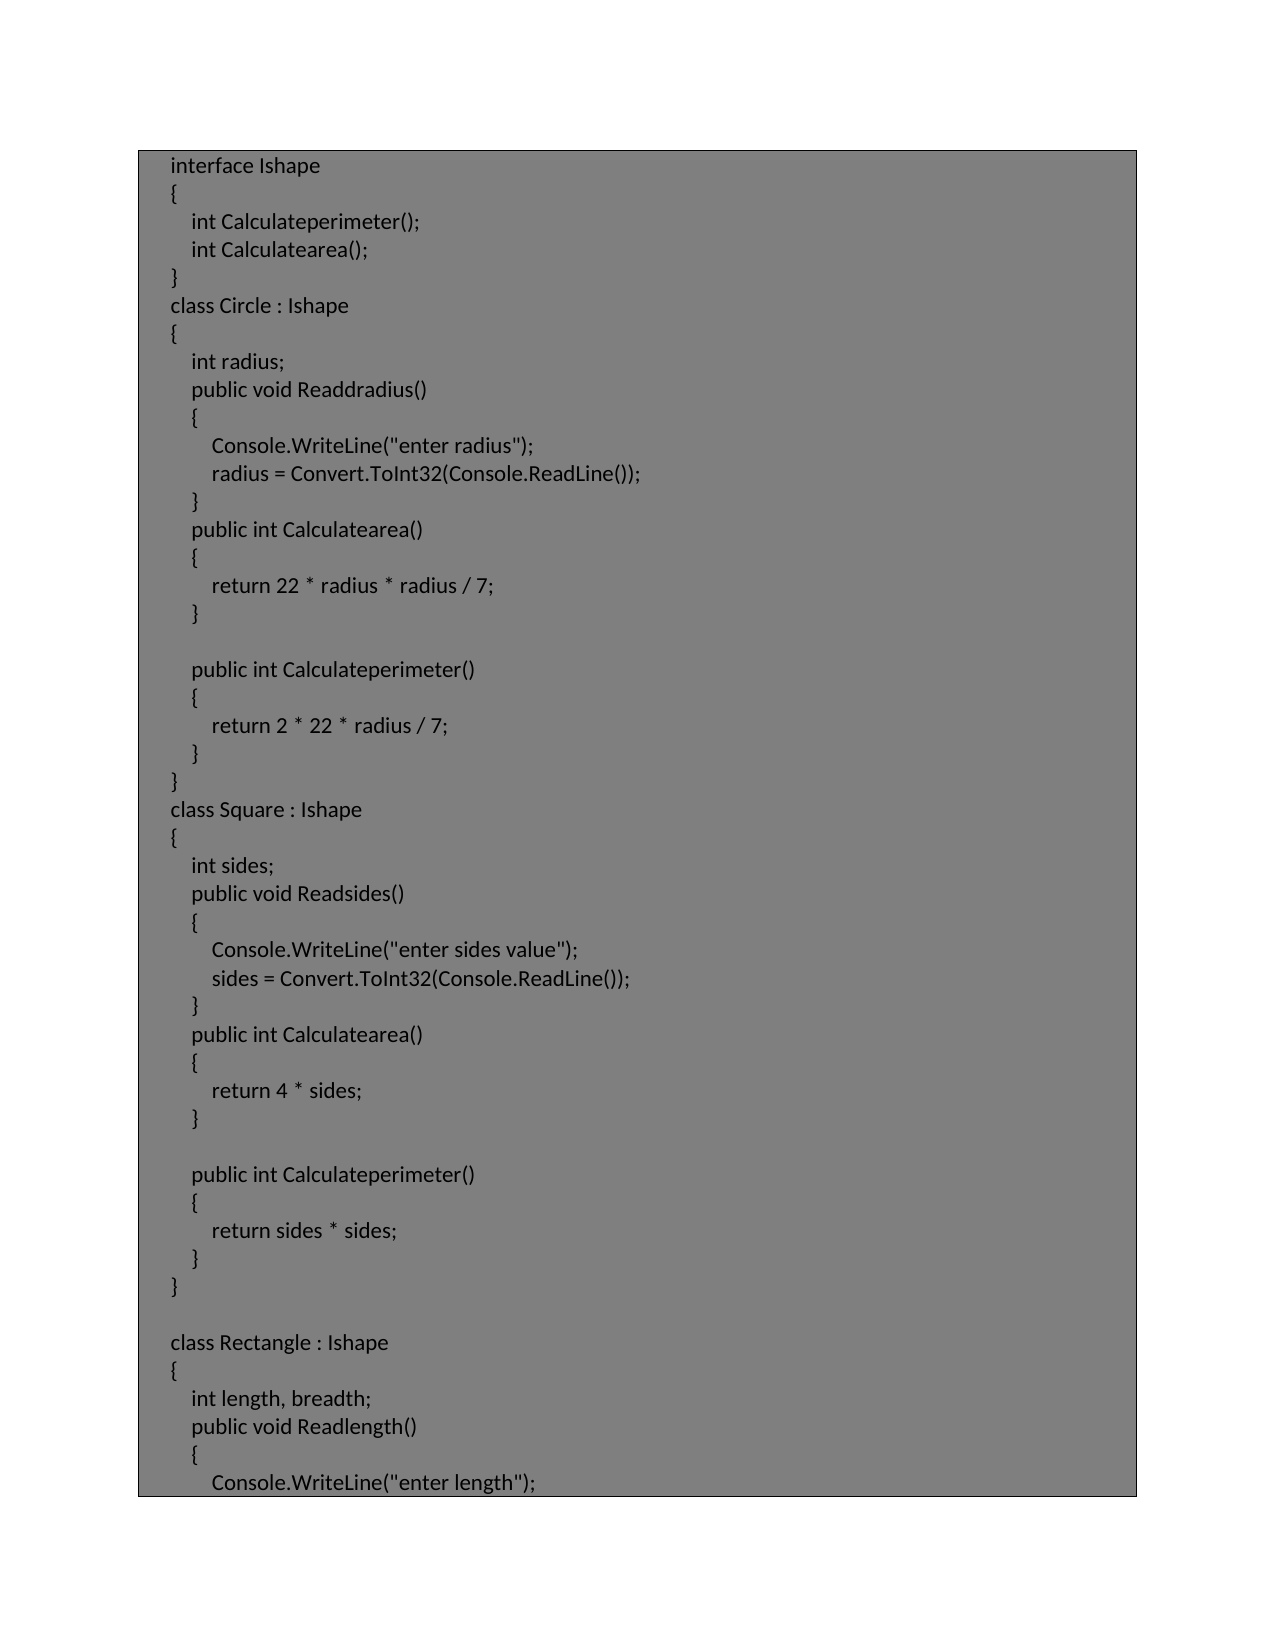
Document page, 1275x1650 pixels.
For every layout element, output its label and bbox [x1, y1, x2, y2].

table_cell [139, 151, 1136, 1496]
